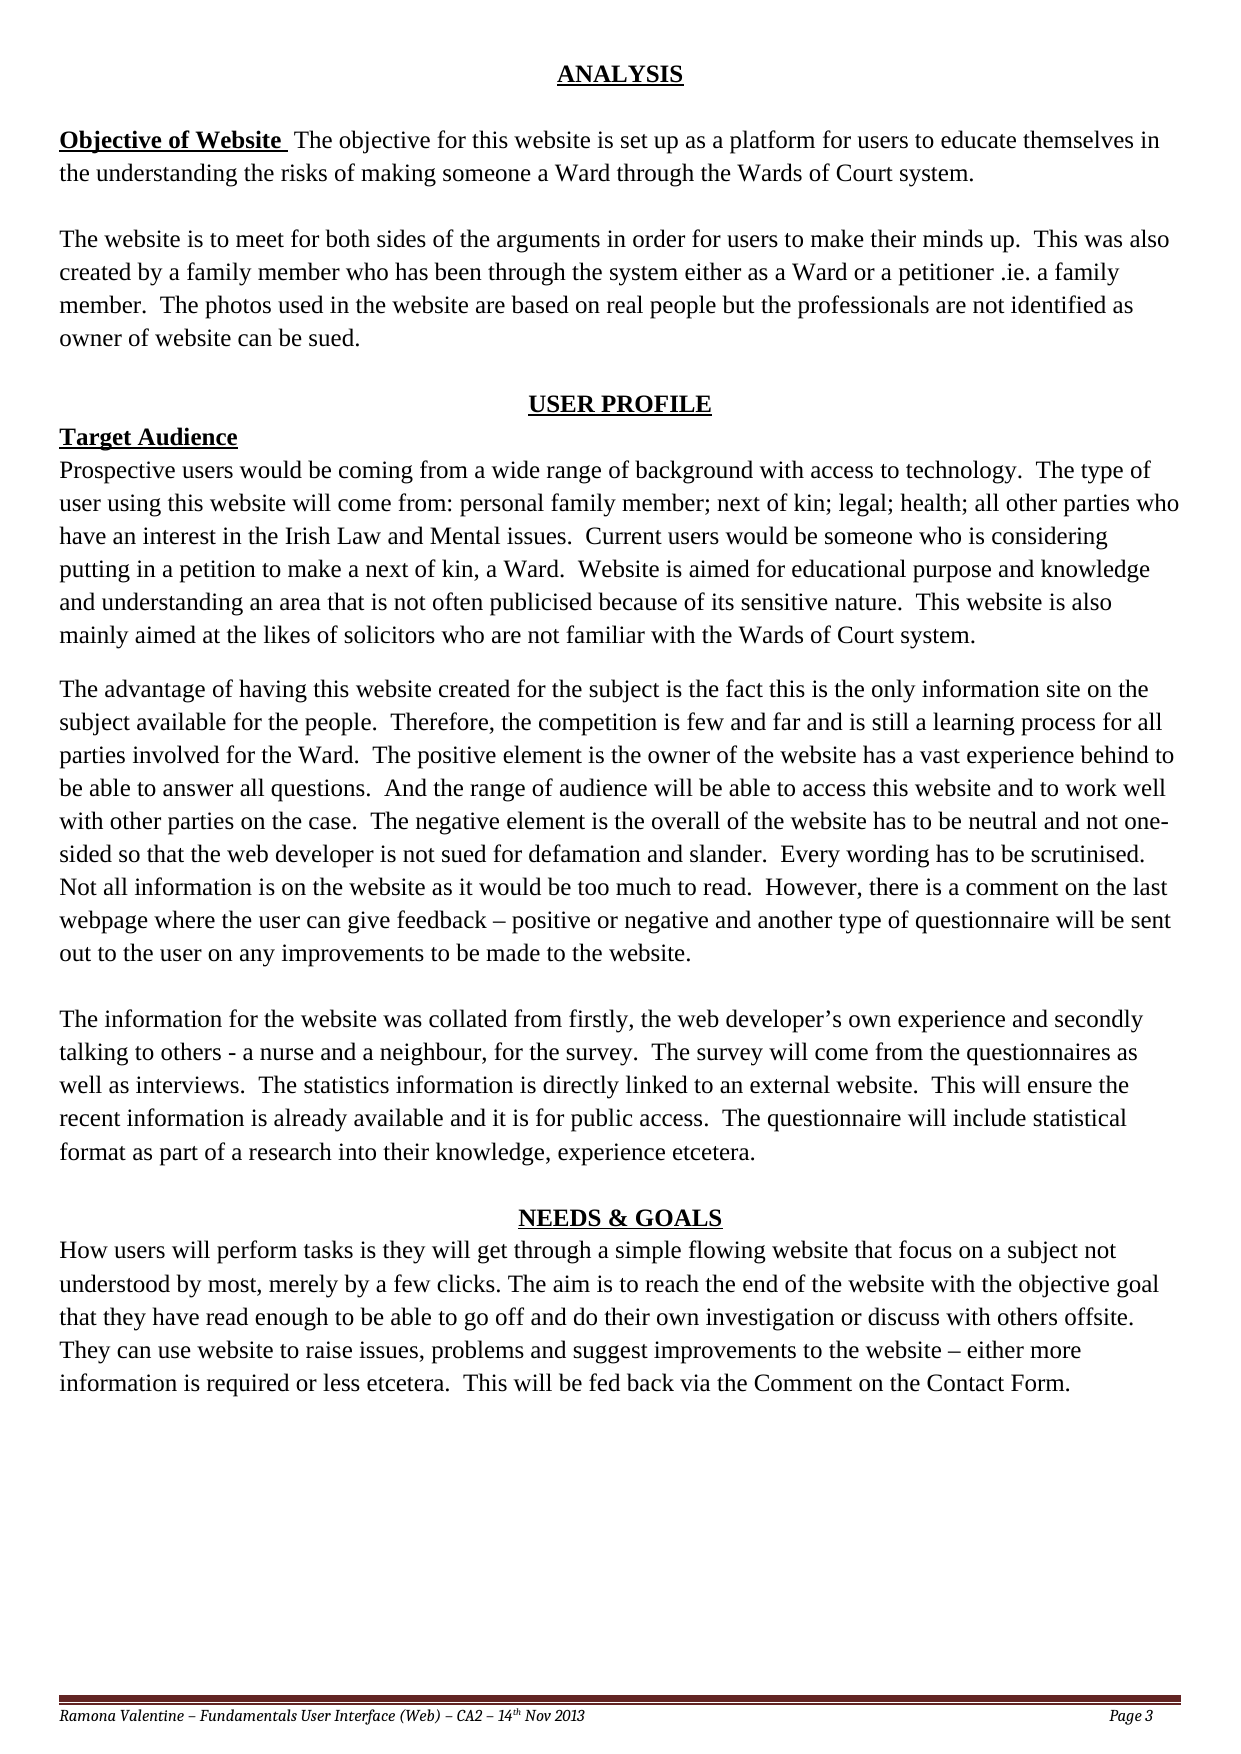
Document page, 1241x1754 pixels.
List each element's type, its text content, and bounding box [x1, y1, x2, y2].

text The information for the website was collated from firstly, the web developer’s own experience and secondly talking to others - a nurse and a neighbour, for the survey. The survey will come from the questionnaires as well as interviews. The statistics information is directly linked to an external website. This will ensure the recent information is already available and it is for public access. The questionnaire will include statistical format as part of a research into their knowledge, experience etcetera. [59, 1004, 1181, 1165]
text Objective of Website The objective for this website is set up as a platform for users to educate themselves in the understanding the risks of making someone a Ward through the Wards of Court system. [59, 125, 1181, 187]
text The advantage of having this website created for the subject is the fact this is the only information site on the subject available for the people. Therefore, the competition is few and far and is still a learning process for all parties involved for the Ward. The positive element is the owner of the website has a vast experience behind to be able to answer all questions. And the range of audience will be able to access this website and to work well with other parties on the case. The negative element is the overall of the website has to be neutral and not one-sided so that the web developer is not sued for defamation and slander. Every wording has to be scrutinised. Not all information is on the website as it would be too much to read. However, there is a comment on the last webpage where the user can give feedback – positive or negative and another type of questionnaire will be sent out to the user on any improvements to be made to the website. [59, 674, 1181, 967]
text ANALYSIS [59, 59, 1181, 88]
text Prospective users would be coming from a wide range of background with access to technology. The type of user using this website will come from: personal family member; next of kin; legal; health; all other parties who have an interest in the Irish Law and Mental issues. Current users would be someone who is considering putting in a petition to make a next of kin, a Ward. Website is aimed for educational purpose and knowledge and understanding an area that is not often publicised because of its sensitive nature. This website is also mainly aimed at the likes of solicitors who are not familiar with the Wards of Court system. [59, 455, 1181, 649]
text How users will perform tasks is they will get through a simple flowing website that focus on a subject not understood by most, merely by a few clicks. The aim is to reach the end of the website with the objective goal that they have read enough to be able to go off and do their own investigation or discuss with others offsite. They can use website to raise issues, problems and suggest improvements to the website – either more information is required or less etcetera. This will be fed back via the Comment on the Contact Form. [59, 1236, 1181, 1396]
text Target Audience [59, 422, 1181, 451]
text NEEDS & GOALS [59, 1203, 1181, 1231]
text The website is to meet for both sides of the arguments in order for users to make their minds up. This was also created by a family member who has been through the system either as a Ward or a petitioner .ie. a family member. The photos used in the website are based on real people but the professionals are not identified as owner of website can be sued. [59, 224, 1181, 352]
text USER PROFILE [59, 389, 1181, 418]
